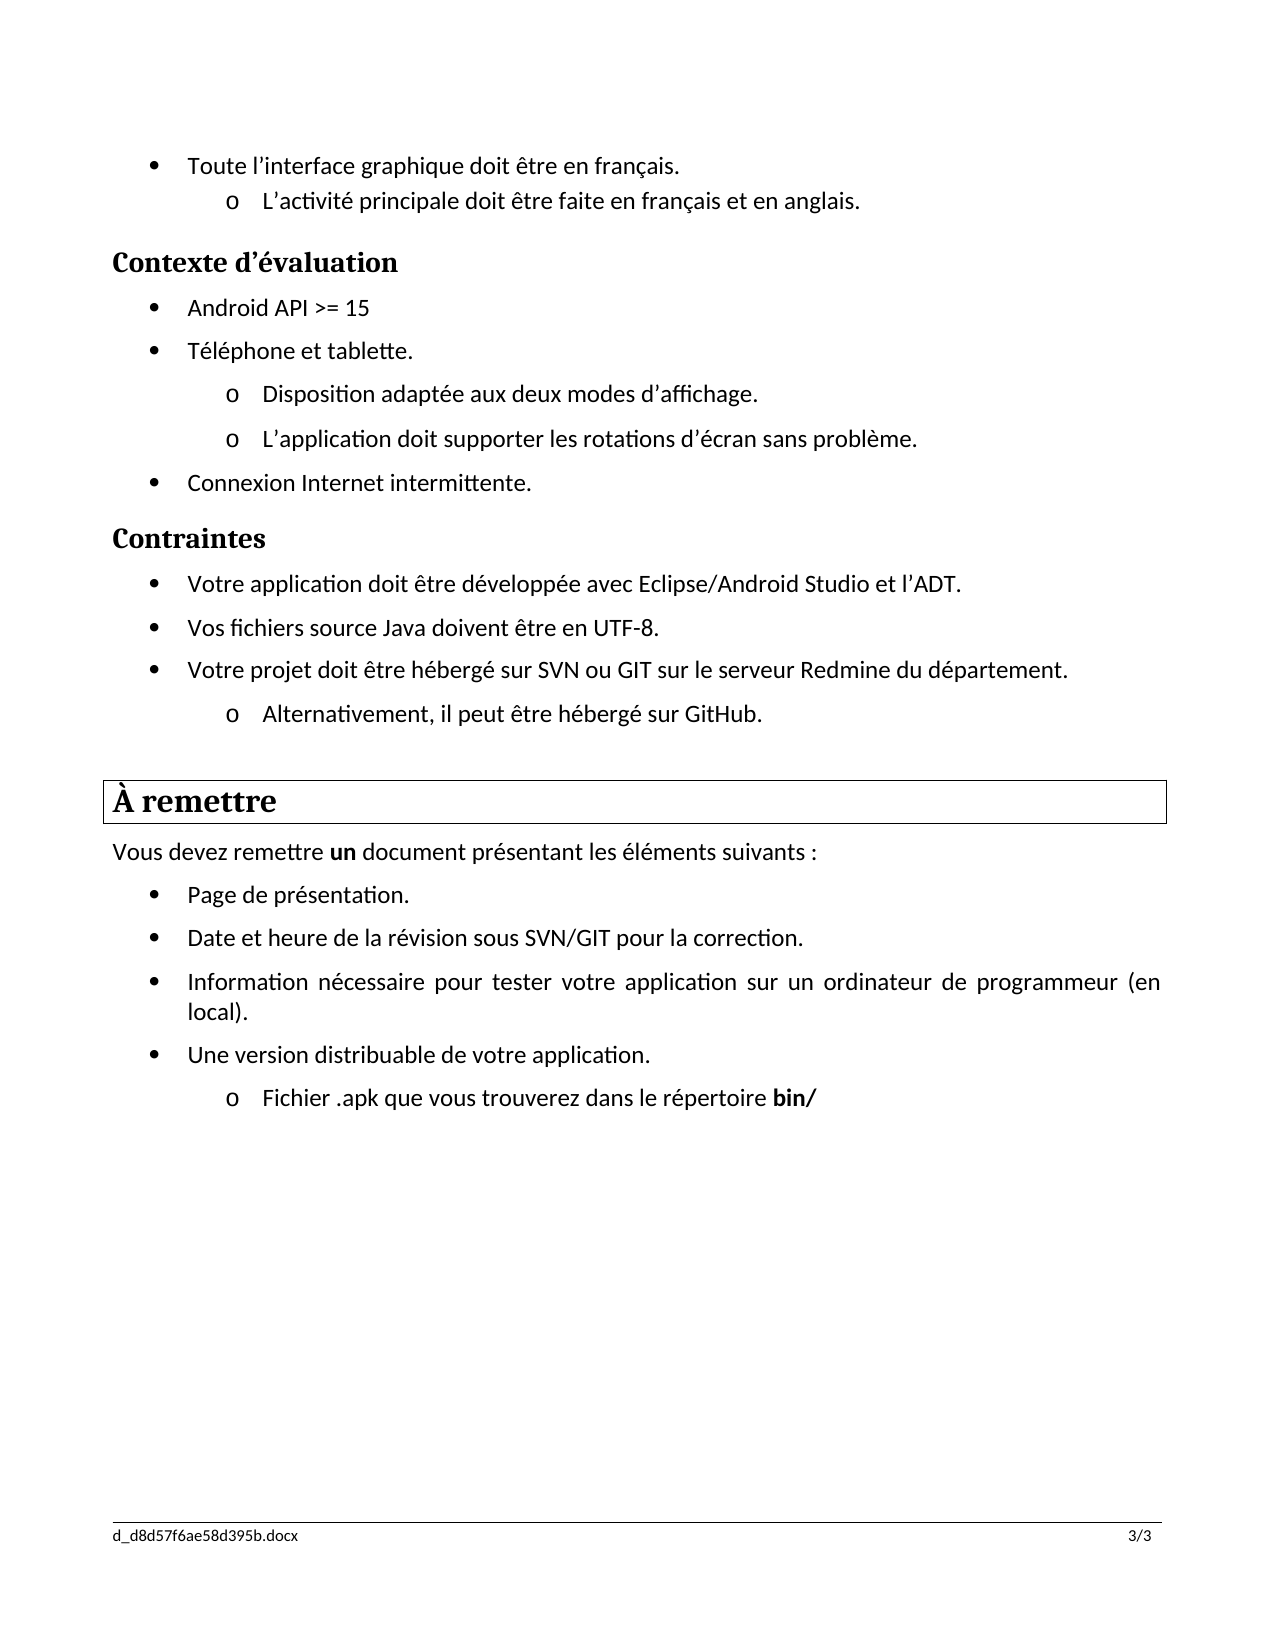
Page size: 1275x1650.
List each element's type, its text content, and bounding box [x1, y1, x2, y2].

list Disposition adaptée aux deux modes d’affichage. [225, 378, 1162, 410]
list Information nécessaire pour tester votre application sur un ordinateur de programmeur (en local). [150, 966, 1162, 1027]
list Une version distribuable de votre application. [150, 1039, 1162, 1070]
list Connexion Internet intermittente. [150, 467, 1162, 498]
list Android API >= 15 [150, 292, 1162, 323]
subtitle Contraintes [112, 523, 1162, 556]
list Date et heure de la révision sous SVN/GIT pour la correction. [150, 923, 1162, 953]
list Vos fichiers source Java doivent être en UTF-8. [150, 612, 1162, 642]
list Alternativement, il peut être hébergé sur GitHub. [225, 698, 1162, 729]
text À remettre [104, 781, 1166, 823]
list Téléphone et tablette. [150, 336, 1162, 366]
list Fichier .apk que vous trouverez dans le répertoire bin/ [225, 1082, 1162, 1114]
list Votre application doit être développée avec Eclipse/Android Studio et l’ADT. [150, 569, 1162, 599]
text Vous devez remettre un document présentant les éléments suivants : [112, 837, 1162, 867]
list Page de présentation. [150, 879, 1162, 910]
list L’application doit supporter les rotations d’écran sans problème. [225, 423, 1162, 454]
list Votre projet doit être hébergé sur SVN ou GIT sur le serveur Redmine du département. [150, 655, 1162, 685]
list Toute l’interface graphique doit être en français. [150, 150, 1162, 181]
list L’activité principale doit être faite en français et en anglais. [225, 185, 1162, 217]
subtitle Contexte d’évaluation [112, 246, 1162, 280]
